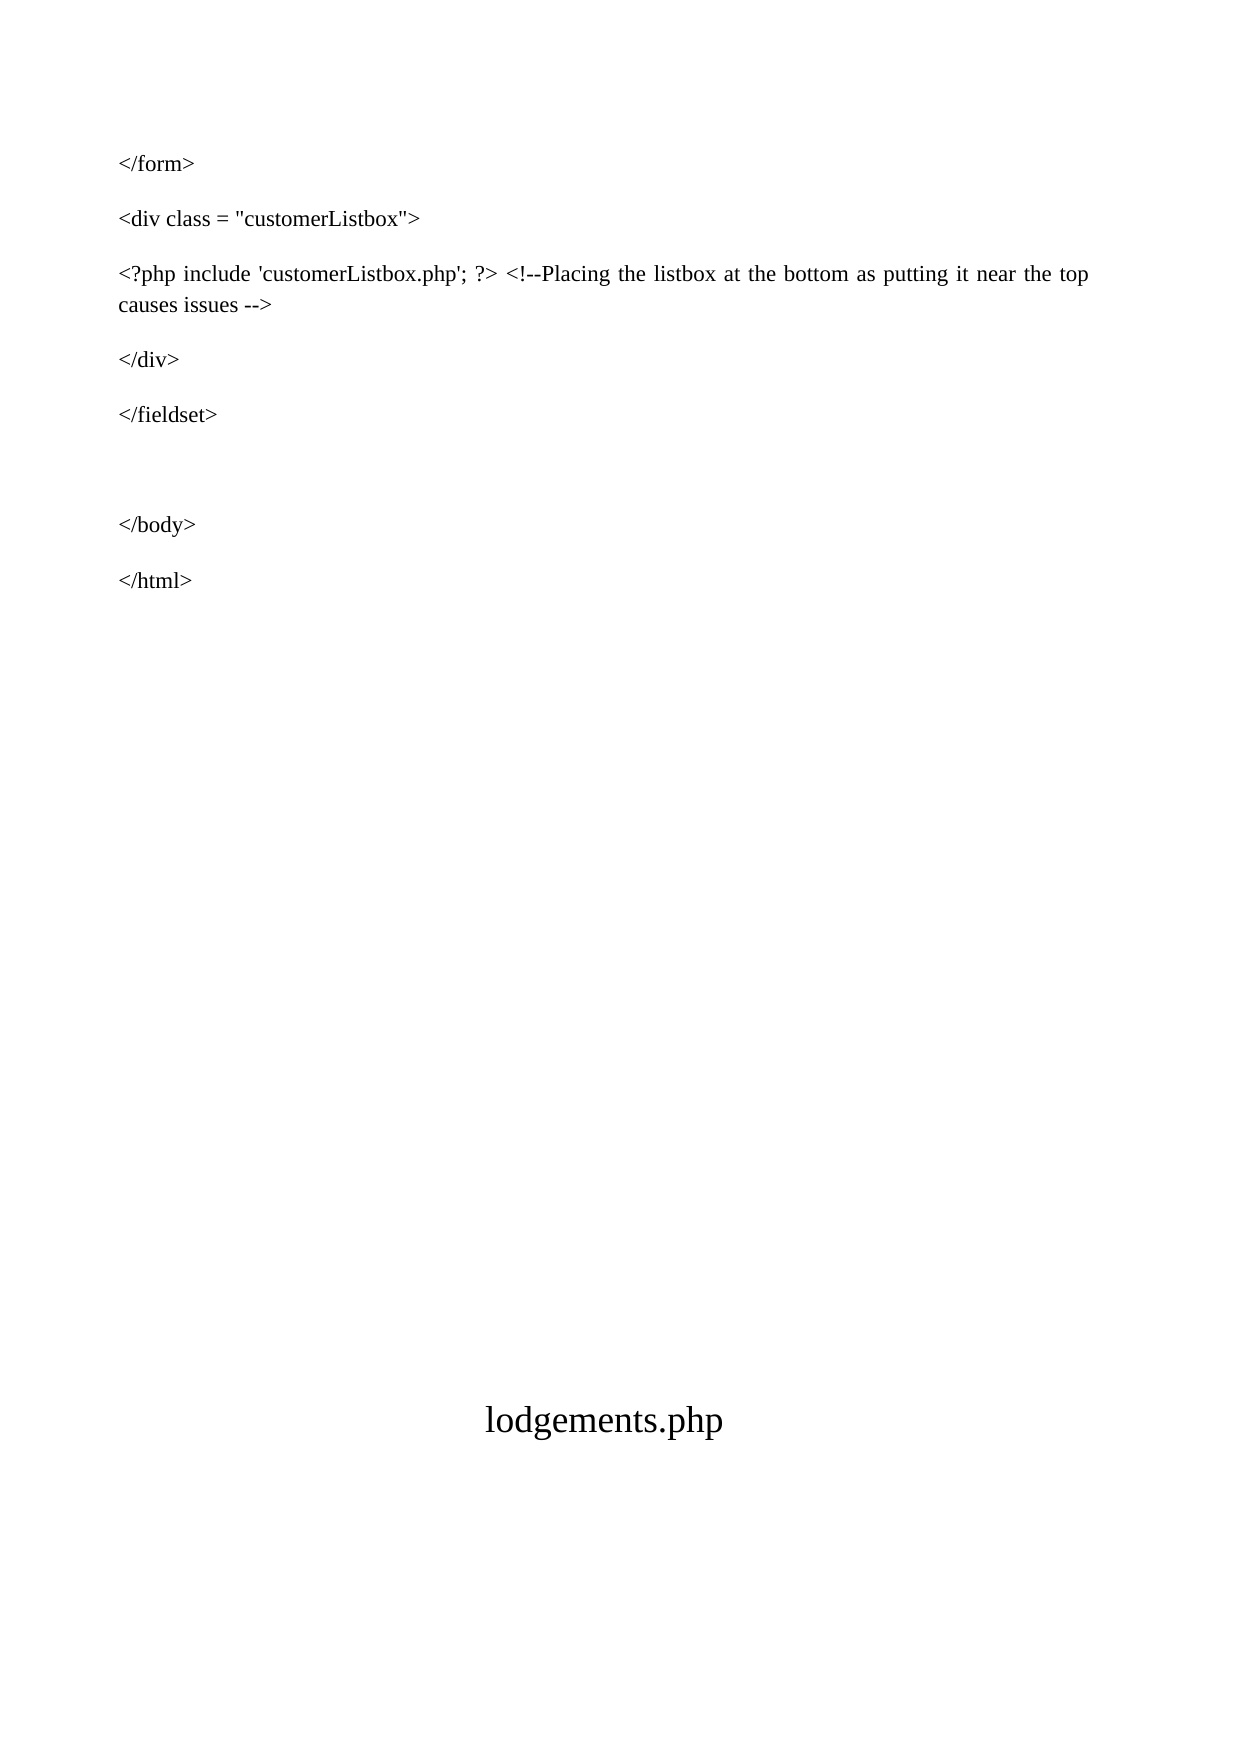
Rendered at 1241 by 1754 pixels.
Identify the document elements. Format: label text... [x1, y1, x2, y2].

subtitle lodgements.php [118, 1397, 1090, 1441]
text <?php include 'customerListbox.php'; ?> <!--Placing the listbox at the bottom as putting it near the top causes issues --> [118, 260, 1090, 317]
text <div class = "customerListbox"> [118, 205, 1090, 232]
text </div> [118, 346, 1090, 372]
text </fieldset> [118, 401, 1090, 427]
text </html> [118, 567, 1090, 593]
text </body> [118, 511, 1090, 538]
text </form> [118, 150, 1090, 176]
